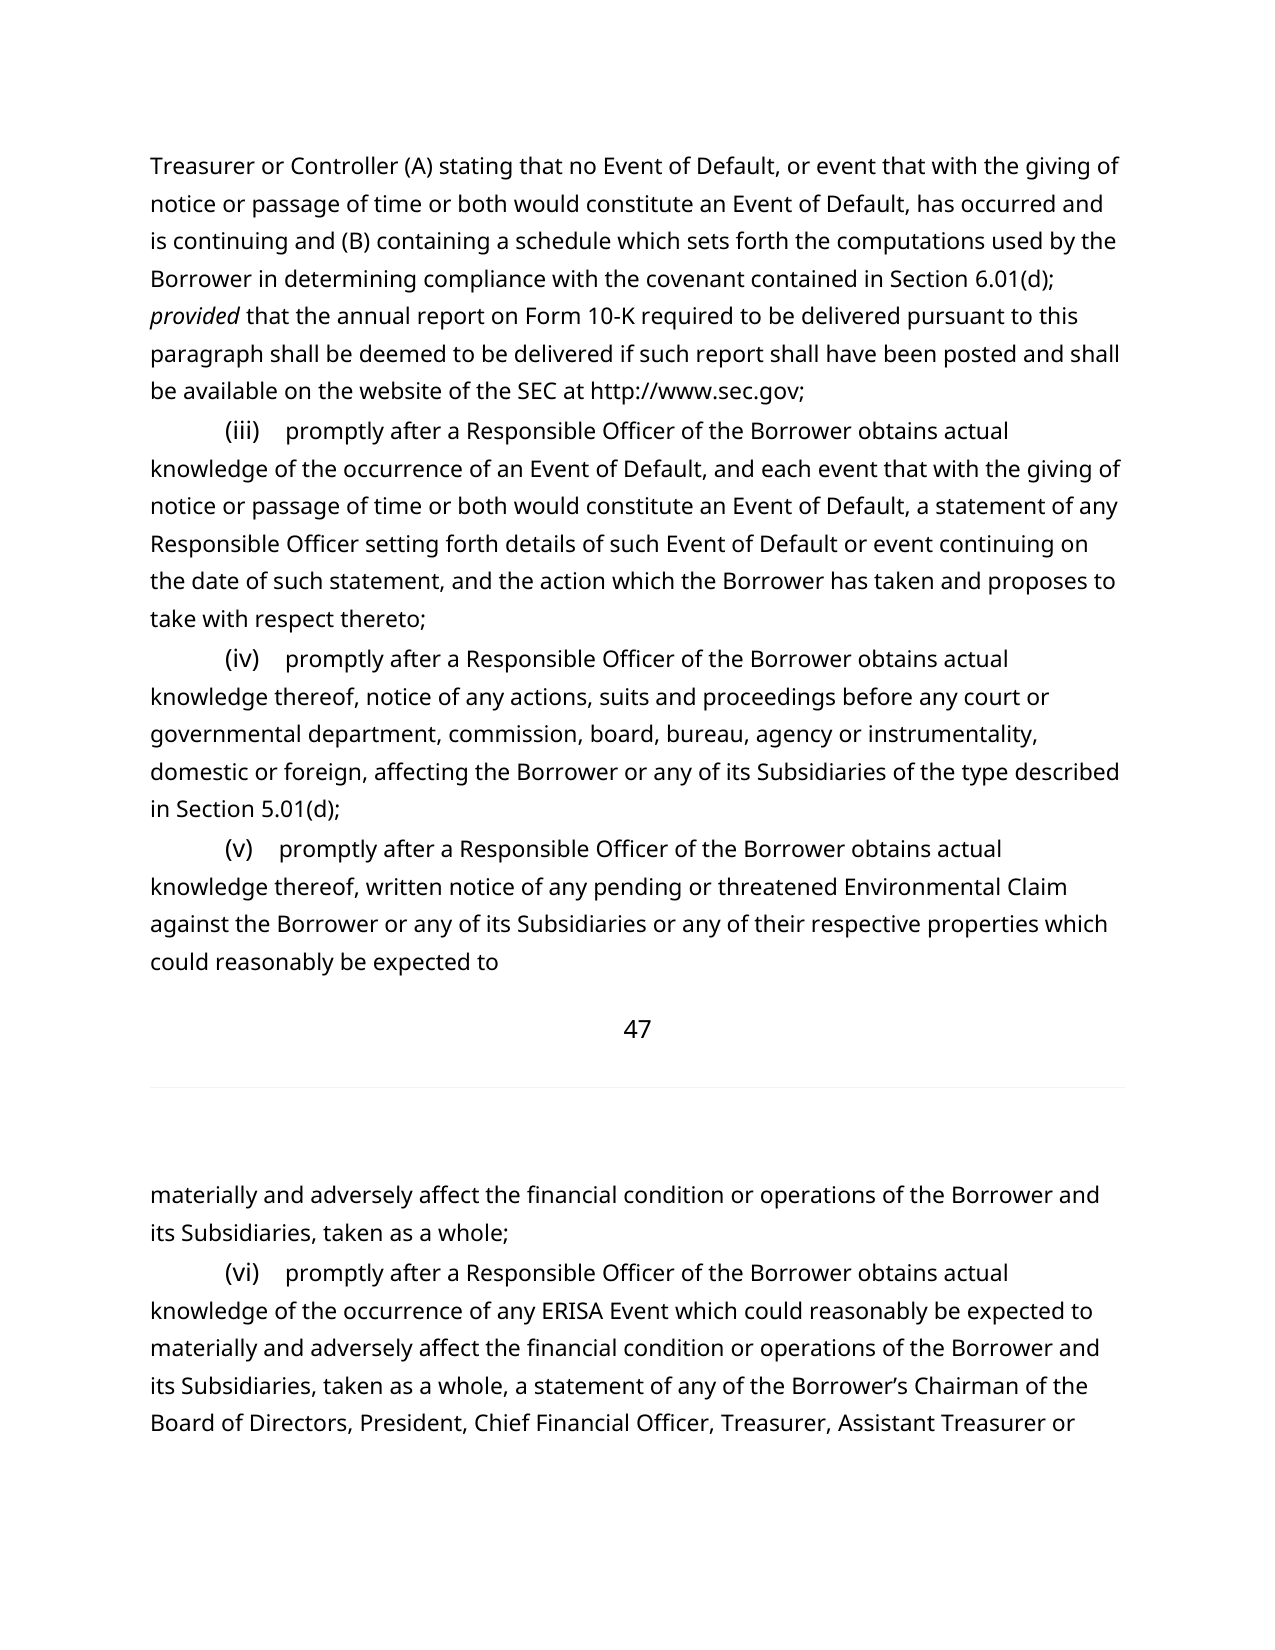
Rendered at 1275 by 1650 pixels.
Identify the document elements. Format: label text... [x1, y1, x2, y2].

text 47 [150, 1012, 1125, 1046]
text (iv) promptly after a Responsible Officer of the Borrower obtains actual knowledge thereof, notice of any actions, suits and proceedings before any court or governmental department, commission, board, bureau, agency or instrumentality, domestic or foreign, affecting the Borrower or any of its Subsidiaries of the type described in Section 5.01(d); [150, 640, 1125, 824]
text (iii) promptly after a Responsible Officer of the Borrower obtains actual knowledge of the occurrence of an Event of Default, and each event that with the giving of notice or passage of time or both would constitute an Event of Default, a statement of any Responsible Officer setting forth details of such Event of Default or event continuing on the date of such statement, and the action which the Borrower has taken and proposes to take with respect thereto; [150, 412, 1125, 634]
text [150, 150, 1125, 406]
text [150, 1254, 1125, 1438]
text materially and adversely affect the financial condition or operations of the Borrower and its Subsidiaries, taken as a whole; [150, 1179, 1125, 1248]
text (v) promptly after a Responsible Officer of the Borrower obtains actual knowledge thereof, written notice of any pending or threatened Environmental Claim against the Borrower or any of its Subsidiaries or any of their respective properties which could reasonably be expected to [150, 831, 1125, 977]
